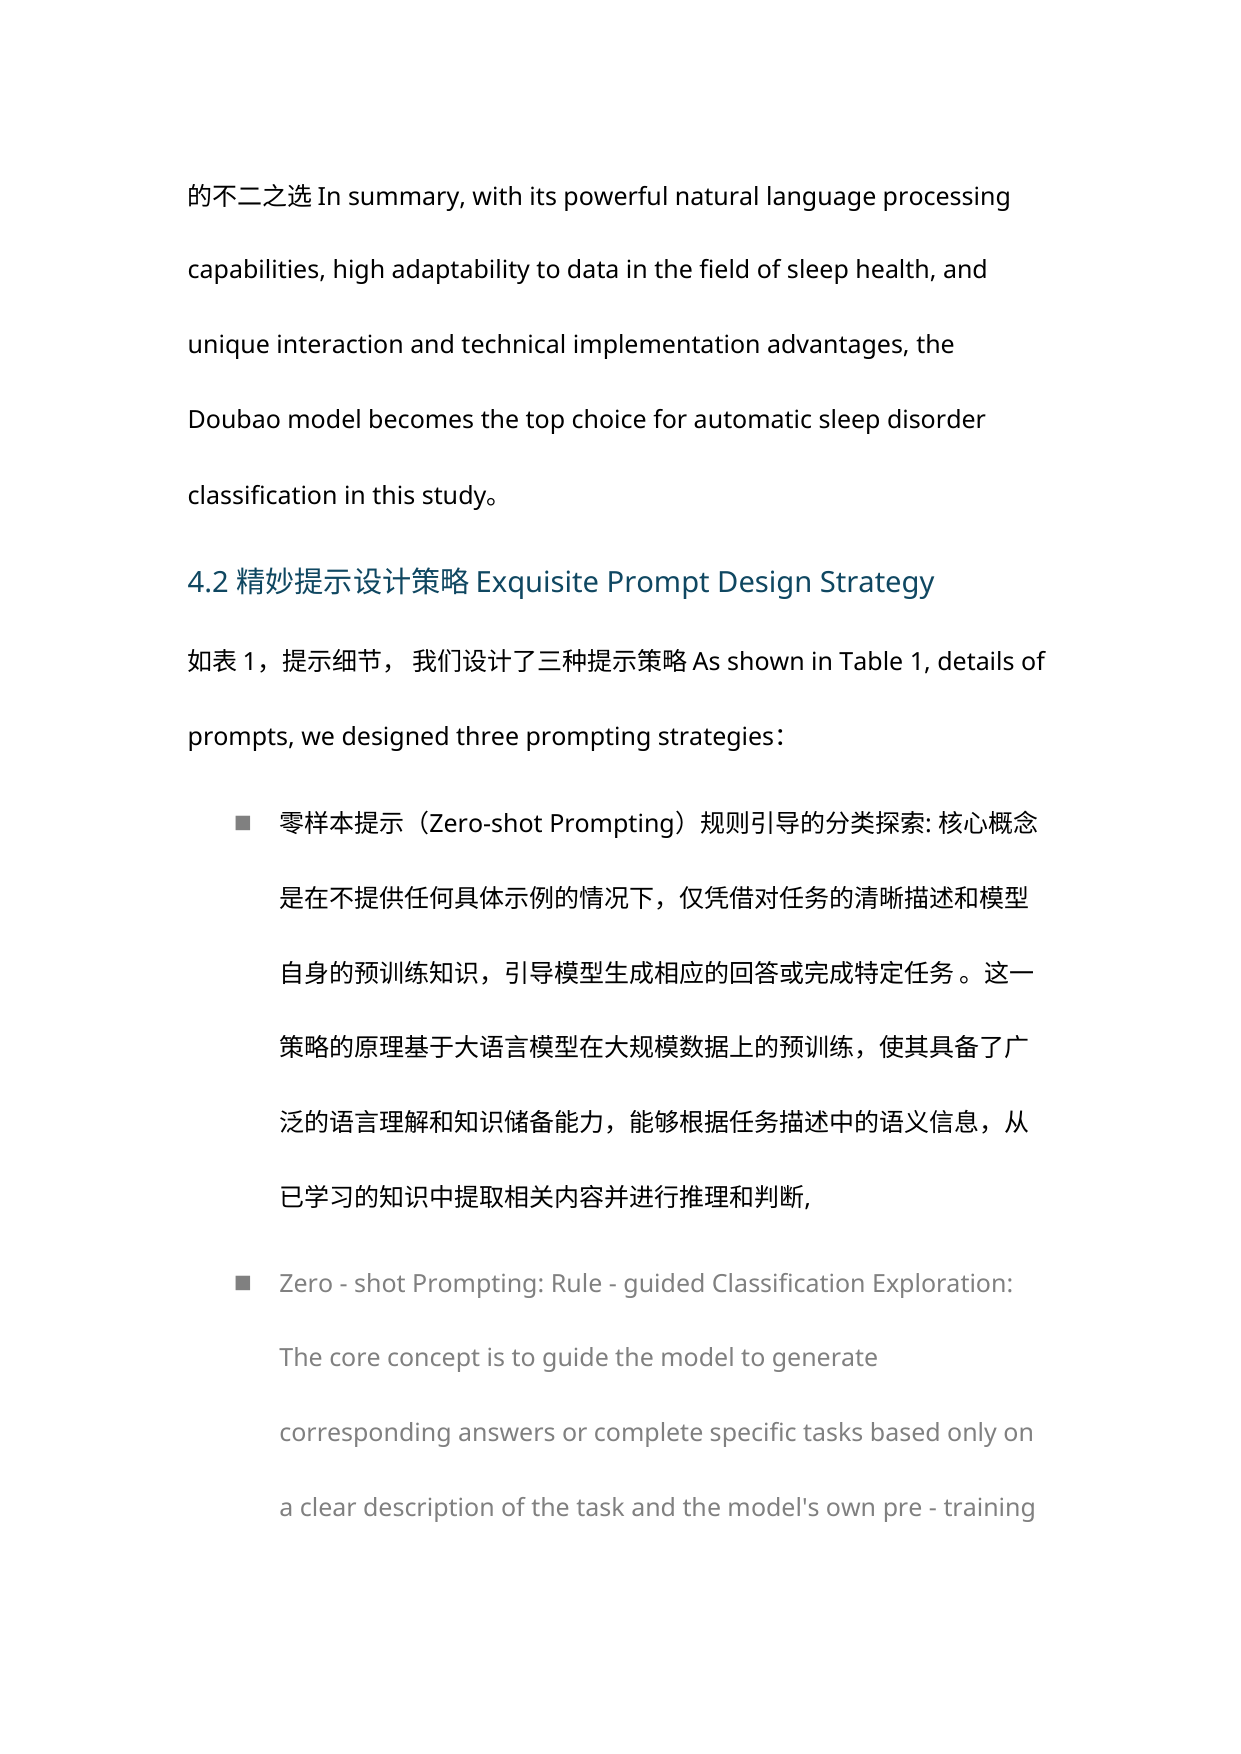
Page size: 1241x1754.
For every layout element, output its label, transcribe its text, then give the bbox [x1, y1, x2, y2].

list 零样本提示（Zero-shot Prompting）规则引导的分类探索: 核心概念是在不提供任何具体示例的情况下，仅凭借对任务的清晰描述和模型自身的预训练知识，引导模型生成相应的回答或完成特定任务 。这一策略的原理基于大语言模型在大规模数据上的预训练，使其具备了广泛的语言理解和知识储备能力，能够根据任务描述中的语义信息，从已学习的知识中提取相关内容并进行推理和判断, [233, 789, 1053, 1228]
text 如表1，提示细节， 我们设计了三种提示策略As shown in Table 1, details of prompts, we designed three prompting strategies： [187, 627, 1053, 767]
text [187, 162, 1053, 526]
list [233, 1250, 1053, 1539]
subtitle 4.2 精妙提示设计策略Exquisite Prompt Design Strategy [187, 548, 1053, 613]
